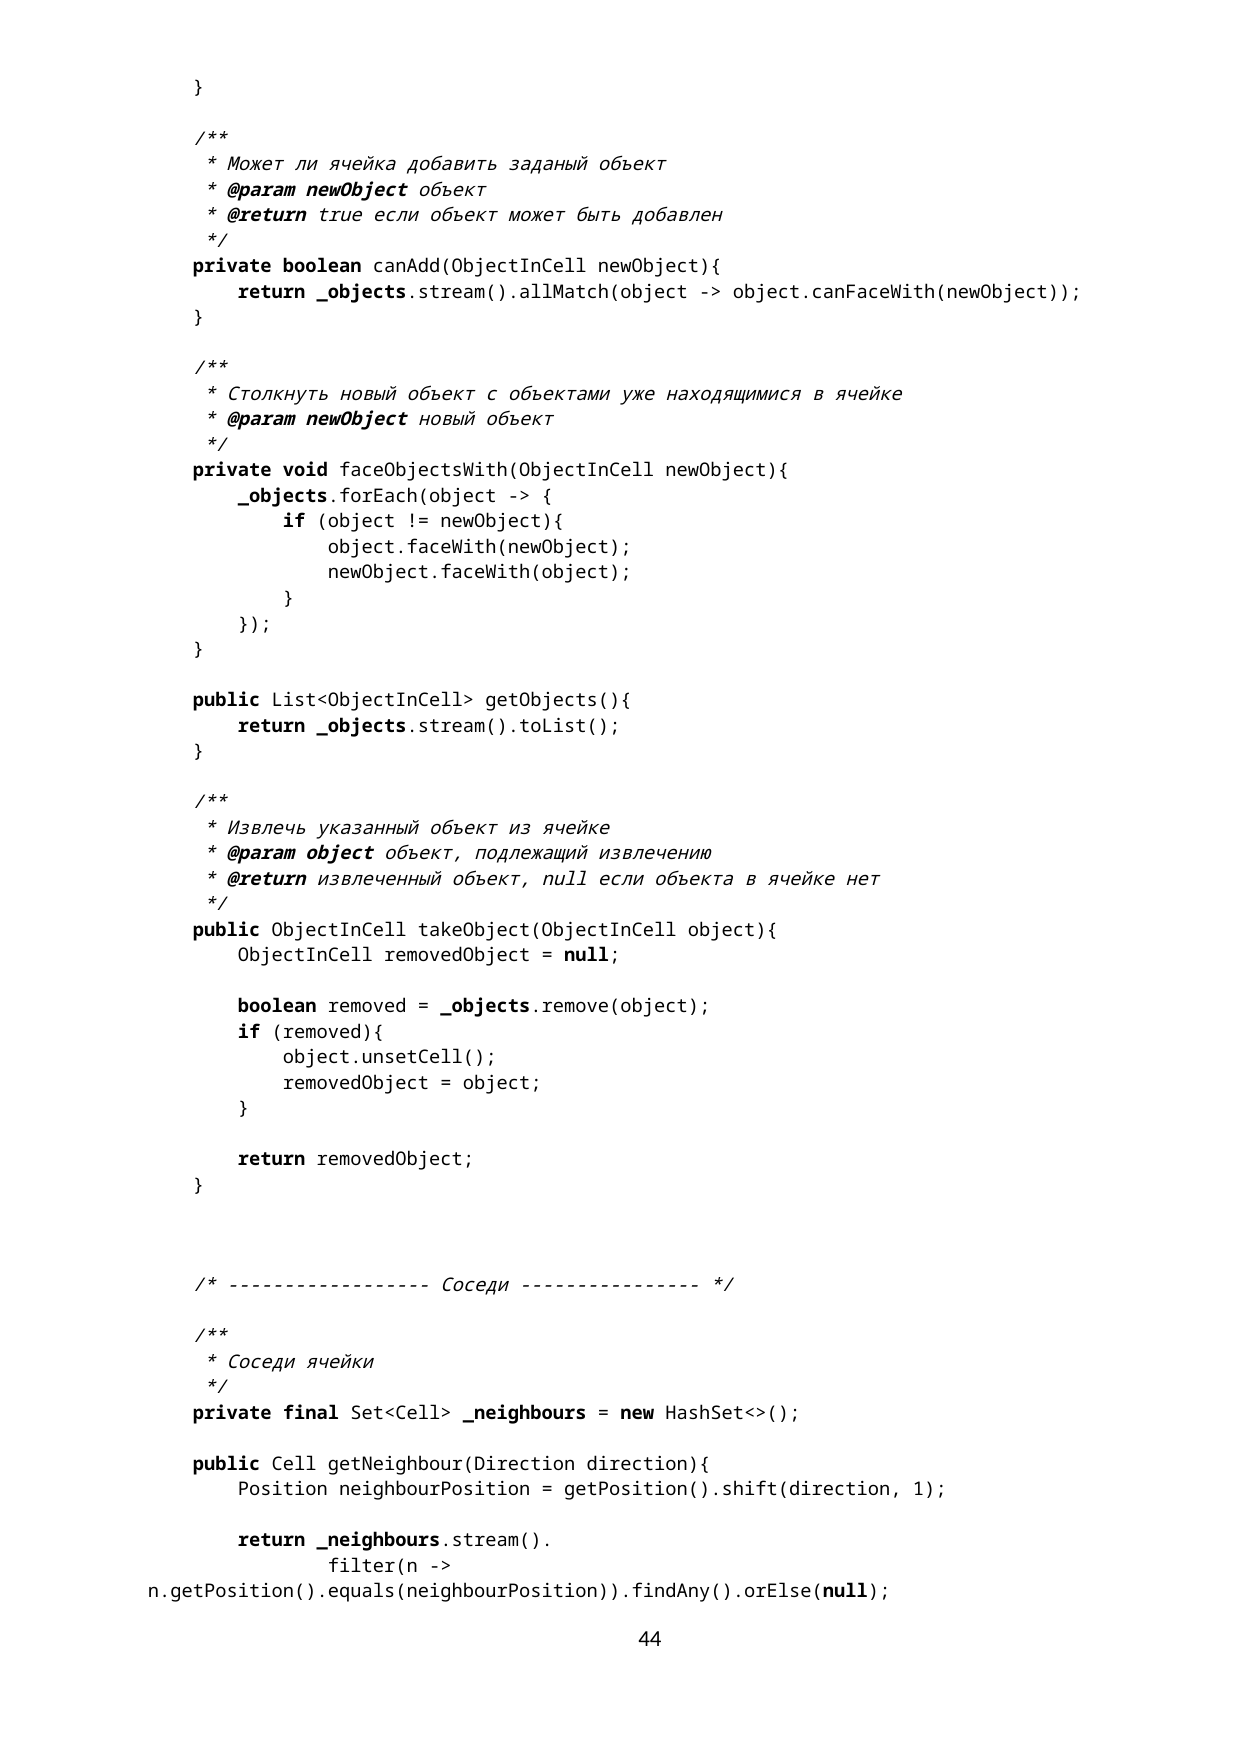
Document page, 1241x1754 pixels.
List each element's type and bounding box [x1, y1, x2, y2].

text [148, 74, 1152, 1246]
text [148, 1271, 1152, 1603]
